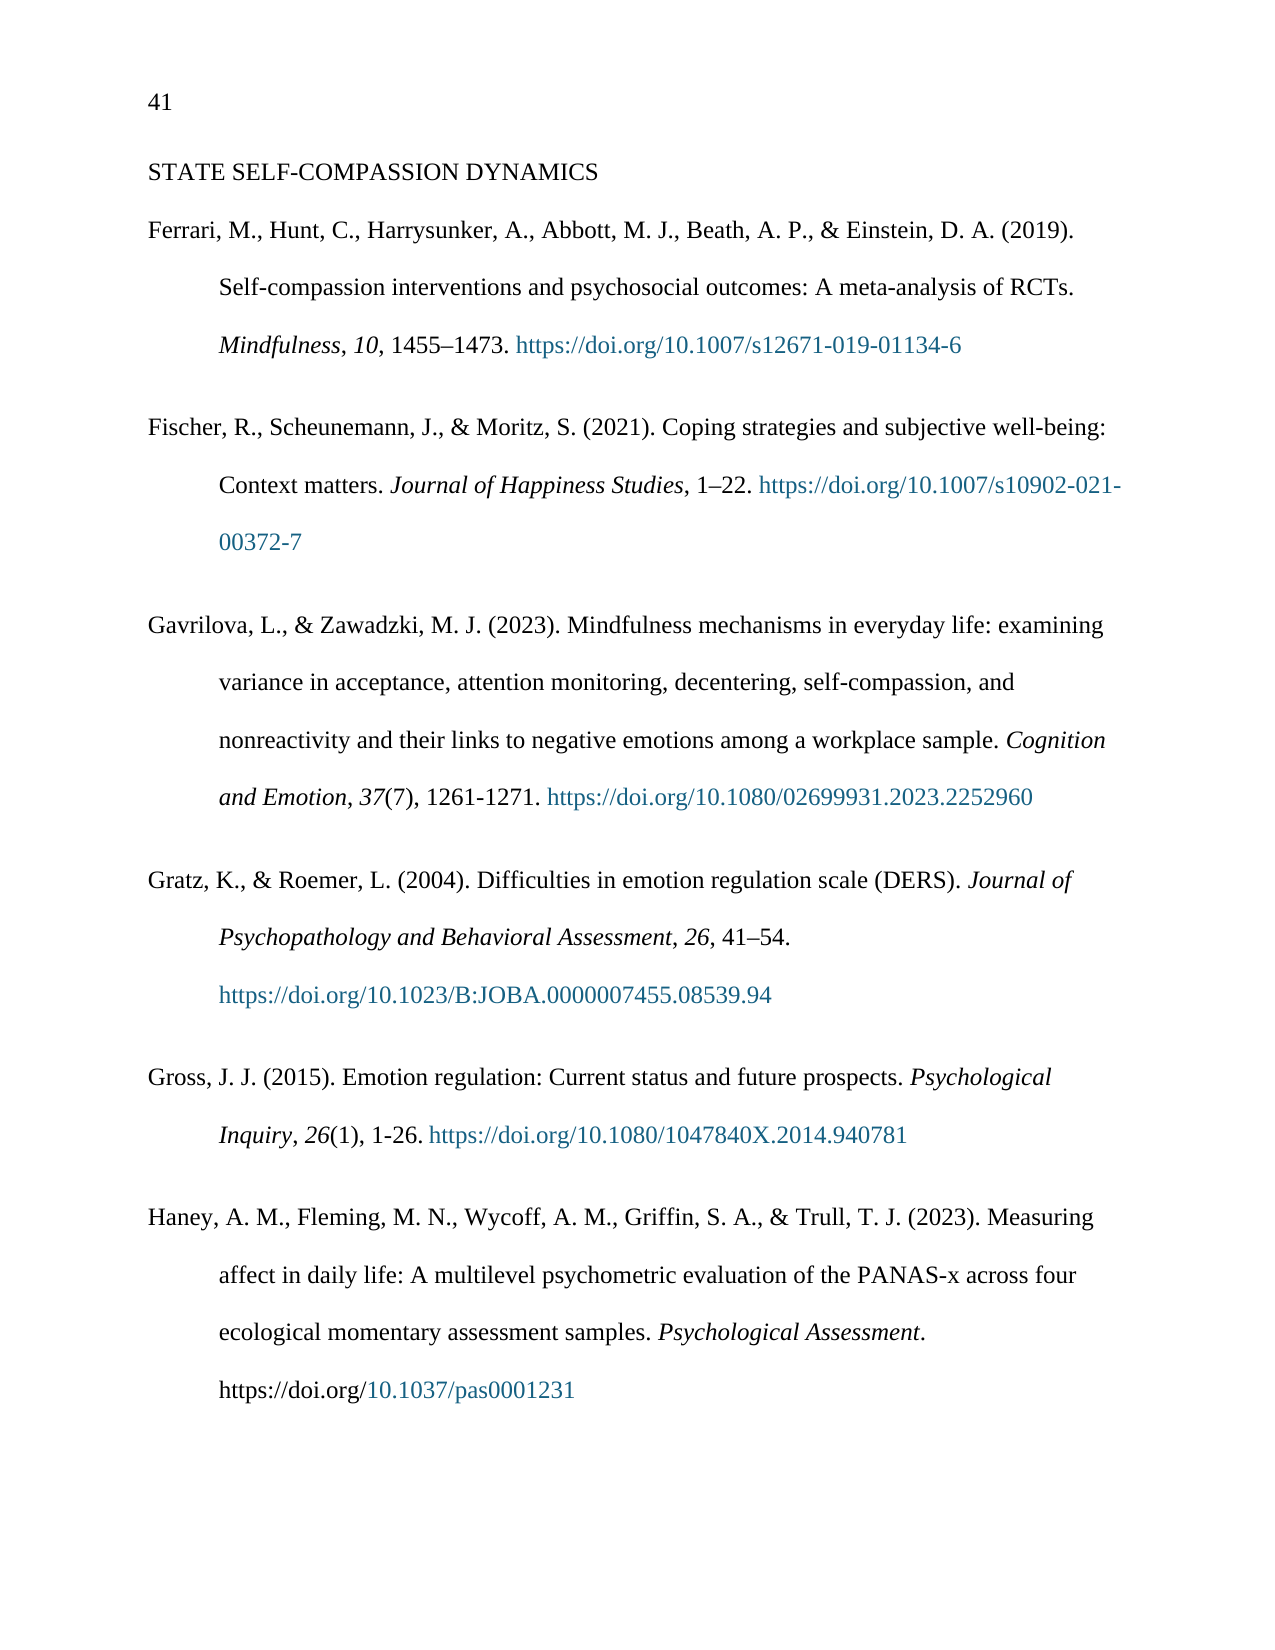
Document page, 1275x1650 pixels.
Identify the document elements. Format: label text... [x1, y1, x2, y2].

text Fischer, R., Scheunemann, J., & Moritz, S. (2021). Coping strategies and subjective well-being: Context matters. Journal of Happiness Studies, 1–22. https://doi.org/10.1007/s10902-021-00372-7 [148, 412, 1127, 556]
text Gratz, K., & Roemer, L. (2004). Difficulties in emotion regulation scale (DERS). Journal of Psychopathology and Behavioral Assessment, 26, 41–54. https://doi.org/10.1023/B:JOBA.0000007455.08539.94 [148, 865, 1127, 1009]
text Gavrilova, L., & Zawadzki, M. J. (2023). Mindfulness mechanisms in everyday life: examining variance in acceptance, attention monitoring, decentering, self-compassion, and nonreactivity and their links to negative emotions among a workplace sample. Cognition and Emotion, 37(7), 1261-1271. https://doi.org/10.1080/02699931.2023.2252960 [148, 610, 1127, 811]
text Haney, A. M., Fleming, M. N., Wycoff, A. M., Griffin, S. A., & Trull, T. J. (2023). Measuring affect in daily life: A multilevel psychometric evaluation of the PANAS-x across four ecological momentary assessment samples. Psychological Assessment. https://doi.org/10.1037/pas0001231 [148, 1202, 1127, 1404]
text Gross, J. J. (2015). Emotion regulation: Current status and future prospects. Psychological Inquiry, 26(1), 1-26. https://doi.org/10.1080/1047840X.2014.940781 [148, 1062, 1127, 1149]
text Ferrari, M., Hunt, C., Harrysunker, A., Abbott, M. J., Beath, A. P., & Einstein, D. A. (2019). Self-compassion interventions and psychosocial outcomes: A meta-analysis of RCTs. Mindfulness, 10, 1455–1473. https://doi.org/10.1007/s12671-019-01134-6 [148, 215, 1127, 359]
